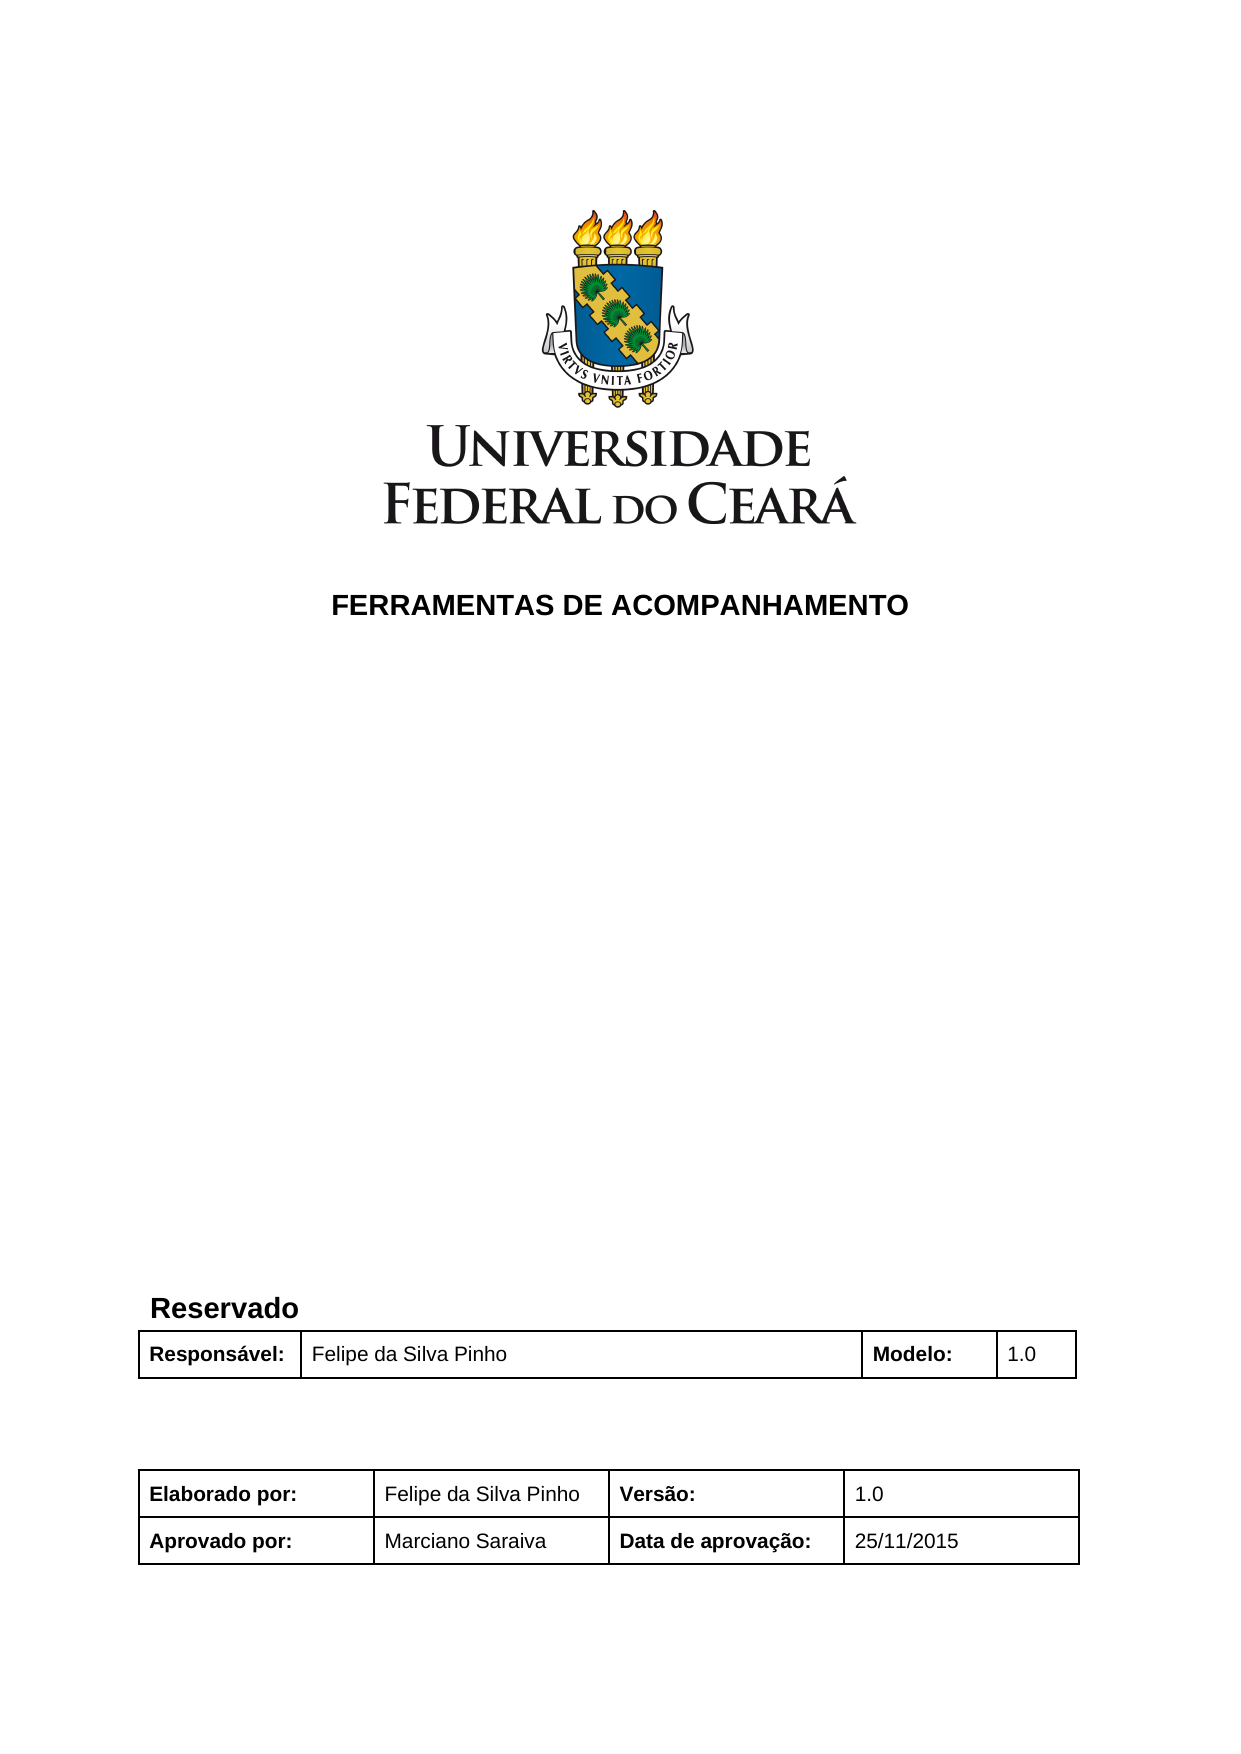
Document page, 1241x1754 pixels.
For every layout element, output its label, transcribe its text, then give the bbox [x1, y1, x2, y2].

table_cell Marciano Saraiva [375, 1518, 608, 1563]
table_cell Aprovado por: [140, 1518, 373, 1563]
table_header Versão: [610, 1471, 843, 1516]
text Reservado [150, 1291, 1090, 1325]
table_cell 25/11/2015 [845, 1518, 1078, 1563]
table_cell Data de aprovação: [610, 1518, 843, 1563]
table_header 1.0 [998, 1332, 1075, 1377]
table_header Responsável: [140, 1332, 300, 1377]
table_header Elaborado por: [140, 1471, 373, 1516]
table_header Felipe da Silva Pinho [375, 1471, 608, 1516]
table_header 1.0 [845, 1471, 1078, 1516]
picture [383, 210, 857, 524]
table_header Felipe da Silva Pinho [302, 1332, 861, 1377]
table_header Modelo: [863, 1332, 996, 1377]
text FERRAMENTAS DE ACOMPANHAMENTO [150, 588, 1090, 622]
